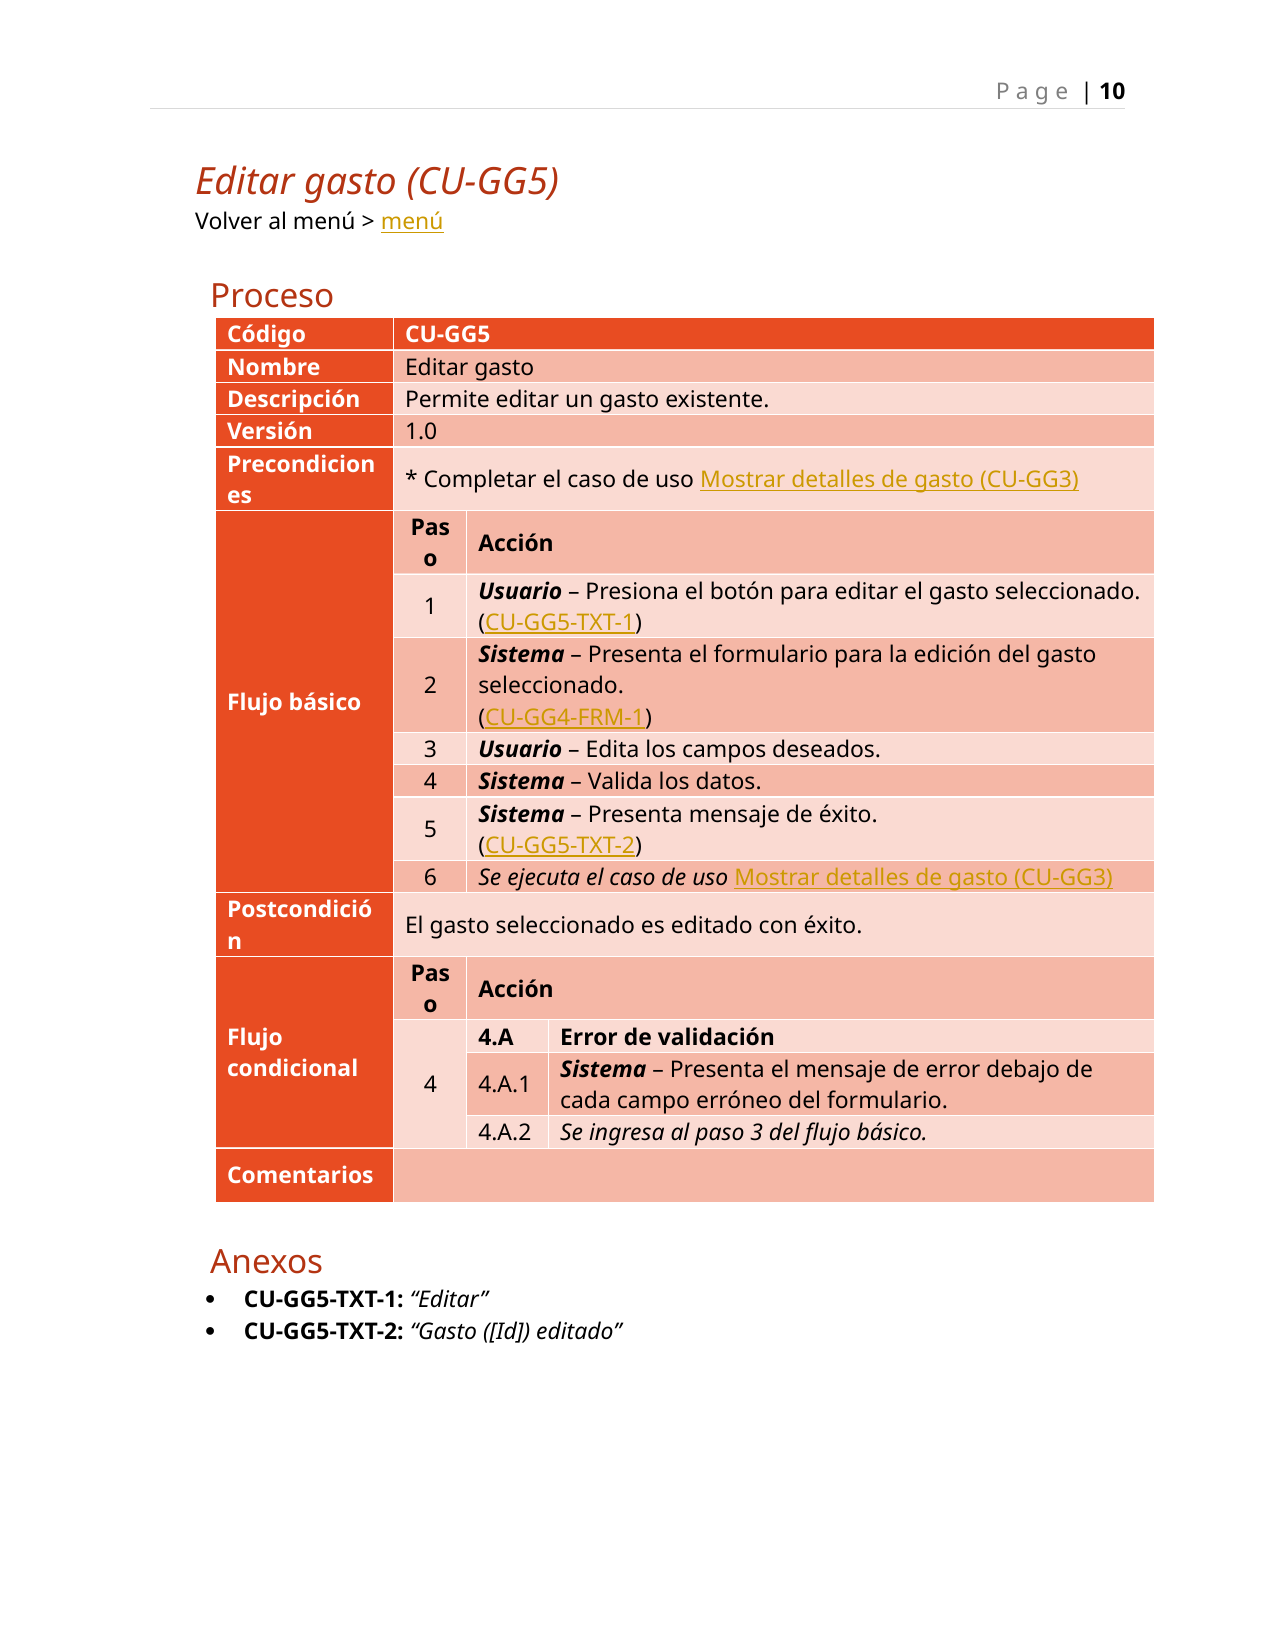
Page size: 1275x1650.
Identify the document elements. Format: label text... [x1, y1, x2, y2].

table_cell 3 [394, 733, 466, 764]
list CU-GG5-TXT-1: “Editar” [206, 1283, 1125, 1315]
table_cell Flujo condicional [216, 957, 393, 1147]
table_cell Acción [467, 957, 1154, 1019]
list CU-GG5-TXT-2: “Gasto ([Id]) editado” [206, 1315, 1125, 1346]
table_cell Permite editar un gasto existente. [394, 383, 1154, 414]
table_cell Descripción [216, 383, 393, 414]
table_cell Usuario – Edita los campos deseados. [467, 733, 1154, 764]
table_cell 4.A [467, 1020, 548, 1052]
table_cell Nombre [216, 351, 393, 382]
table_cell 4.A.1 [467, 1053, 548, 1115]
table_cell Editar gasto [394, 351, 1154, 382]
table_header Código [216, 318, 393, 349]
table_cell 1.0 [394, 415, 1154, 446]
table_cell * Completar el caso de uso Mostrar detalles de gasto (CU-GG3) [394, 448, 1154, 510]
table_cell Versión [216, 415, 393, 446]
text Volver al menú > menú [150, 205, 1125, 236]
table_cell Se ingresa al paso 3 del flujo básico. [549, 1116, 1154, 1147]
table_cell 5 [394, 798, 466, 860]
table_cell 4.A.2 [467, 1116, 548, 1147]
table_cell Sistema – Presenta el formulario para la edición del gasto seleccionado. (CU-GG4-FRM-1) [467, 638, 1154, 732]
table_cell 1 [394, 575, 466, 637]
table_cell 2 [394, 638, 466, 732]
table_cell Sistema – Presenta mensaje de éxito. (CU-GG5-TXT-2) [467, 798, 1154, 860]
table_cell Se ejecuta el caso de uso Mostrar detalles de gasto (CU-GG3) [467, 861, 1154, 892]
table_cell Paso [394, 957, 466, 1019]
table_cell Postcondición [216, 893, 393, 956]
table_header CU-GG5 [394, 318, 1154, 349]
table_cell Paso [394, 511, 466, 573]
table_cell Sistema – Presenta el mensaje de error debajo de cada campo erróneo del formulario. [549, 1053, 1154, 1115]
table_cell Flujo básico [216, 511, 393, 892]
table_cell 4 [394, 1020, 466, 1147]
table_cell 4 [394, 765, 466, 796]
table_cell Sistema – Valida los datos. [467, 765, 1154, 796]
subtitle Anexos [210, 1238, 1125, 1283]
subtitle Editar gasto (CU-GG5) [195, 154, 1125, 205]
table_cell Usuario – Presiona el botón para editar el gasto seleccionado. (CU-GG5-TXT-1) [467, 575, 1154, 637]
table_cell Precondiciones [216, 448, 393, 510]
table_cell Error de validación [549, 1020, 1154, 1052]
table_cell Acción [467, 511, 1154, 573]
table_cell 6 [394, 861, 466, 892]
subtitle Proceso [210, 272, 1125, 317]
table_cell [394, 1149, 1154, 1202]
table_cell Comentarios [216, 1149, 393, 1202]
table_cell El gasto seleccionado es editado con éxito. [394, 893, 1154, 956]
